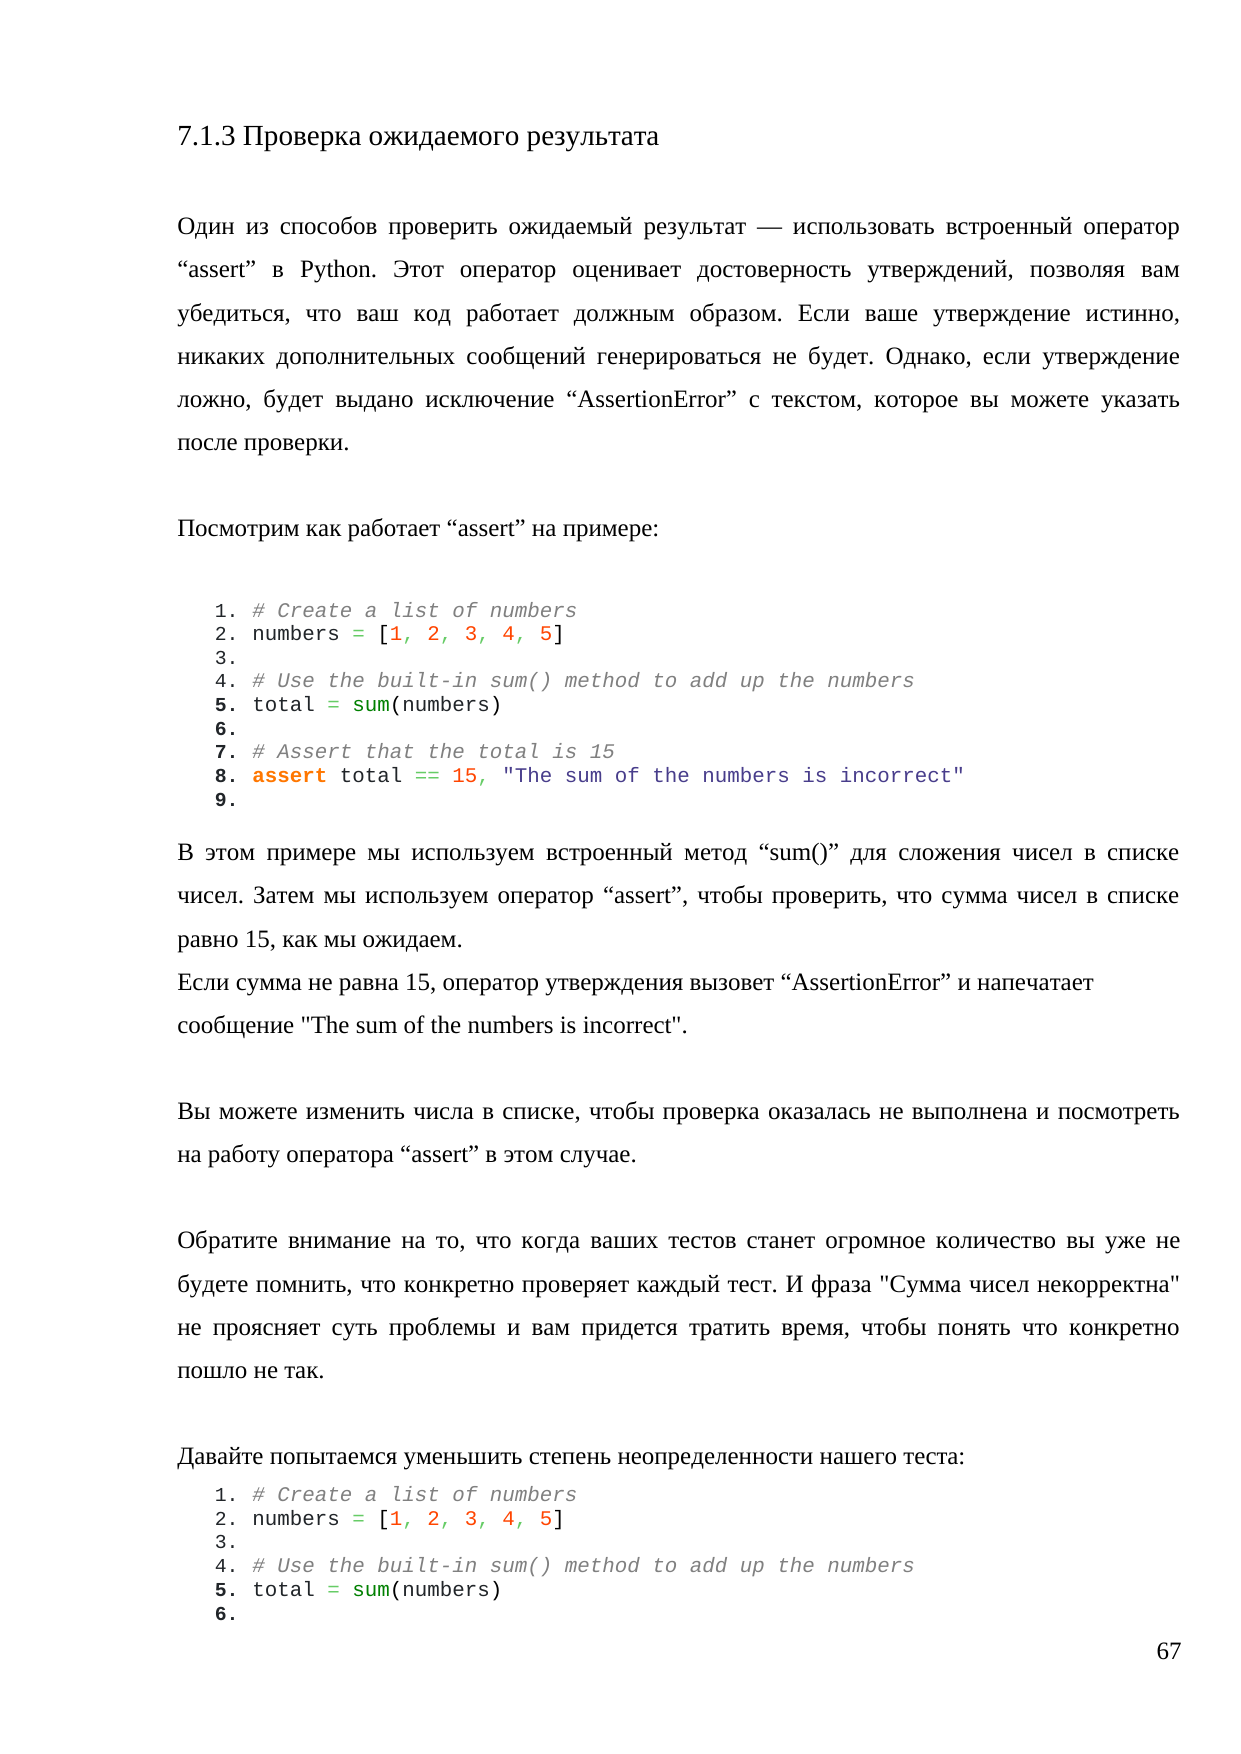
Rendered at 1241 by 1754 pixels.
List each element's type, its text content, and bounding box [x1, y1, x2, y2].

list # Assert that the total is 15 [214, 741, 1181, 765]
list # Create a list of numbers [214, 599, 1181, 623]
list assert total == 15, "The sum of the numbers is incorrect" [214, 765, 1181, 789]
text сообщение "The sum of the numbers is incorrect". [177, 1010, 1181, 1039]
list numbers = [1, 2, 3, 4, 5] [214, 1508, 1181, 1532]
list numbers = [1, 2, 3, 4, 5] [214, 623, 1181, 647]
text Вы можете изменить числа в списке, чтобы проверка оказалась не выполнена и посмотреть на работу оператора “assert” в этом случае. [177, 1096, 1181, 1168]
list # Use the built-in sum() method to add up the numbers [214, 1555, 1181, 1579]
text Один из способов проверить ожидаемый результат — использовать встроенный оператор “assert” в Python. Этот оператор оценивает достоверность утверждений, позволяя вам убедиться, что ваш код работает должным образом. Если ваше утверждение истинно, никаких дополнительных сообщений генерироваться не будет. Однако, если утверждение ложно, будет выдано исключение “AssertionError” с текстом, которое вы можете указать после проверки. [177, 211, 1181, 456]
text В этом примере мы используем встроенный метод “sum()” для сложения чисел в списке чисел. Затем мы используем оператор “assert”, чтобы проверить, что сумма чисел в списке равно 15, как мы ожидаем. [177, 837, 1181, 952]
text Обратите внимание на то, что когда ваших тестов станет огромное количество вы уже не будете помнить, что конкретно проверяет каждый тест. И фраза "Сумма чисел некорректна" не проясняет суть проблемы и вам придется тратить время, чтобы понять что конкретно пошло не так. [177, 1226, 1181, 1384]
list total = sum(numbers) [214, 1579, 1181, 1602]
text Давайте попытаемся уменьшить степень неопределенности нашего теста: [177, 1441, 1181, 1470]
list total = sum(numbers) [214, 694, 1181, 718]
list # Use the built-in sum() method to add up the numbers [214, 671, 1181, 694]
list # Create a list of numbers [214, 1484, 1181, 1508]
text Посмотрим как работает “assert” на примере: [177, 513, 1181, 542]
subtitle 7.1.3 Проверка ожидаемого результата [177, 118, 1181, 152]
text Если сумма не равна 15, оператор утверждения вызовет “AssertionError” и напечатает [177, 967, 1181, 996]
